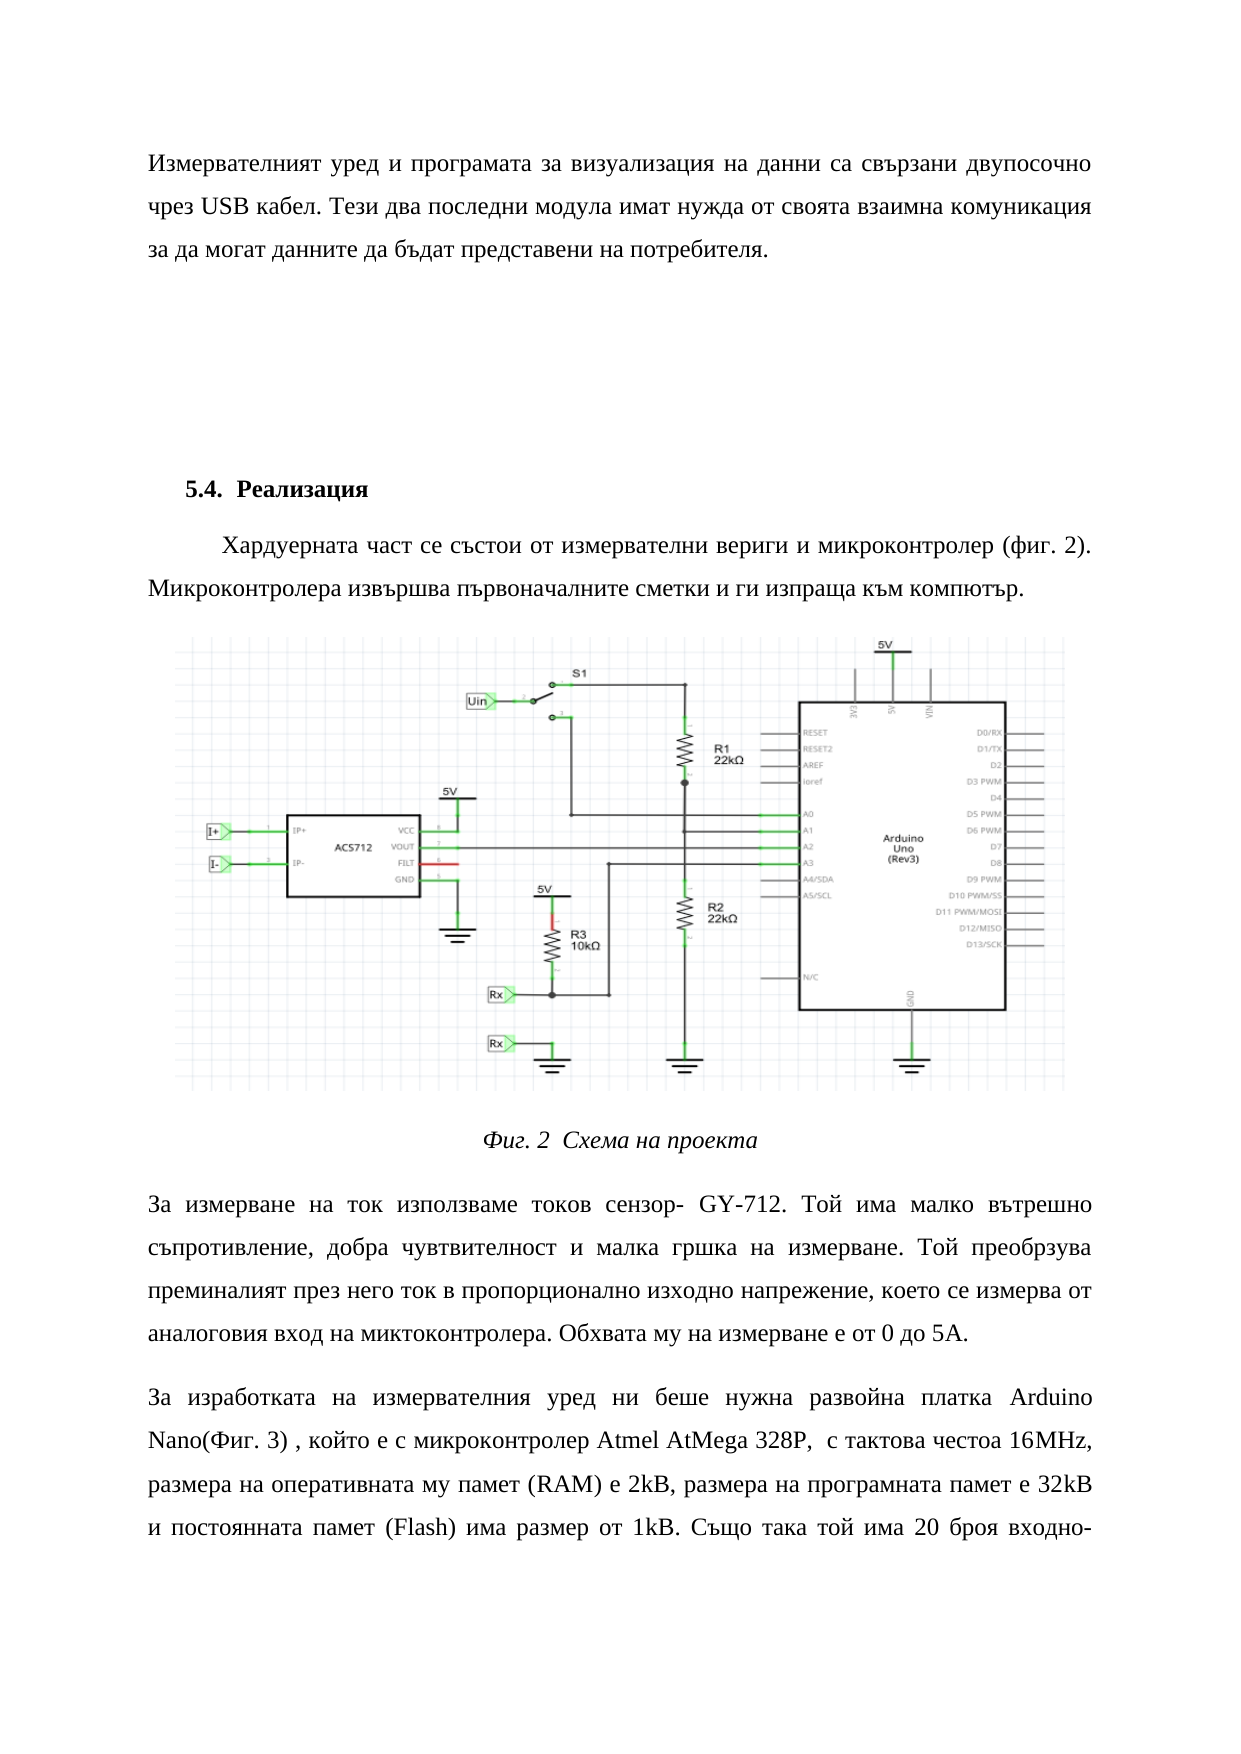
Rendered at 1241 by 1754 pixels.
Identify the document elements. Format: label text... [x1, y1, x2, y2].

text Хардуерната част се състои от измервателни вериги и микроконтролер (фиг. 2). Микроконтролера извършва първоначалните сметки и ги изпраща към компютър. [148, 530, 1093, 602]
text Измервателният уред и програмата за визуализация на данни са свързани двупосочно чрез USB кабел. Тези два последни модула имат нужда от своята взаимна комуникация за да могат данните да бъдат представени на потребителя. [148, 148, 1093, 263]
list Реализация [185, 474, 1093, 503]
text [148, 1382, 1093, 1541]
text За измерване на ток използваме токов сензор- GY-712. Той има малко вътрешно съпротивление, добра чувтвителност и малка гршка на измерване. Той преобрзува преминалият през него ток в пропорционално изходно напрежение, което се измерва от аналоговия вход на миктоконтролера. Обхвата му на измерване е от 0 до 5A. [148, 1189, 1093, 1347]
text Фиг. 2 Схема на проекта [148, 1125, 1093, 1154]
picture [175, 637, 1065, 1091]
